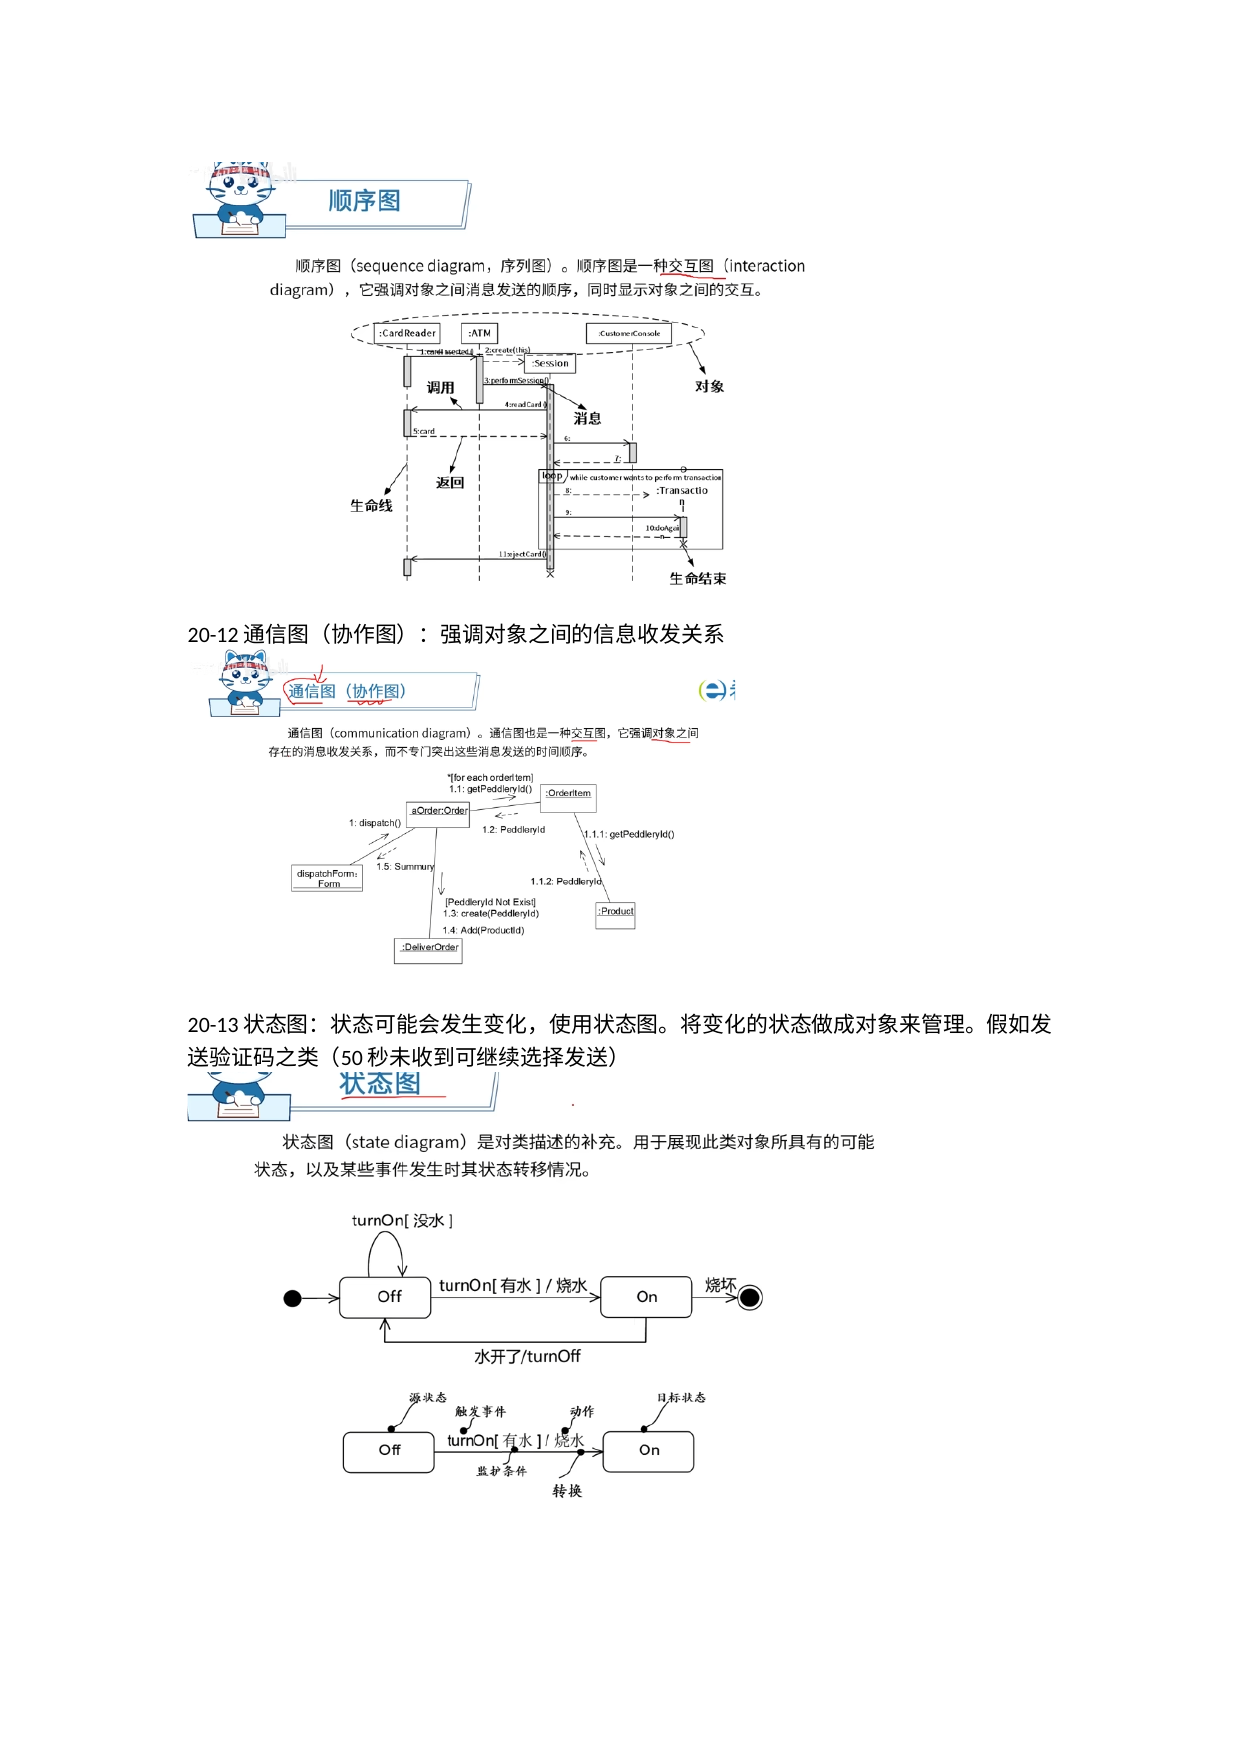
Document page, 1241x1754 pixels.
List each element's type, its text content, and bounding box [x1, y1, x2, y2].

picture [187, 162, 819, 600]
picture [187, 1072, 882, 1525]
picture [187, 649, 736, 983]
text 20-13状态图：状态可能会发生变化，使用状态图。将变化的状态做成对象来管理。假如发送验证码之类（50秒未收到可继续选择发送） [187, 1007, 1053, 1072]
text 20-12 通信图（协作图）：强调对象之间的信息收发关系 [187, 617, 1053, 649]
